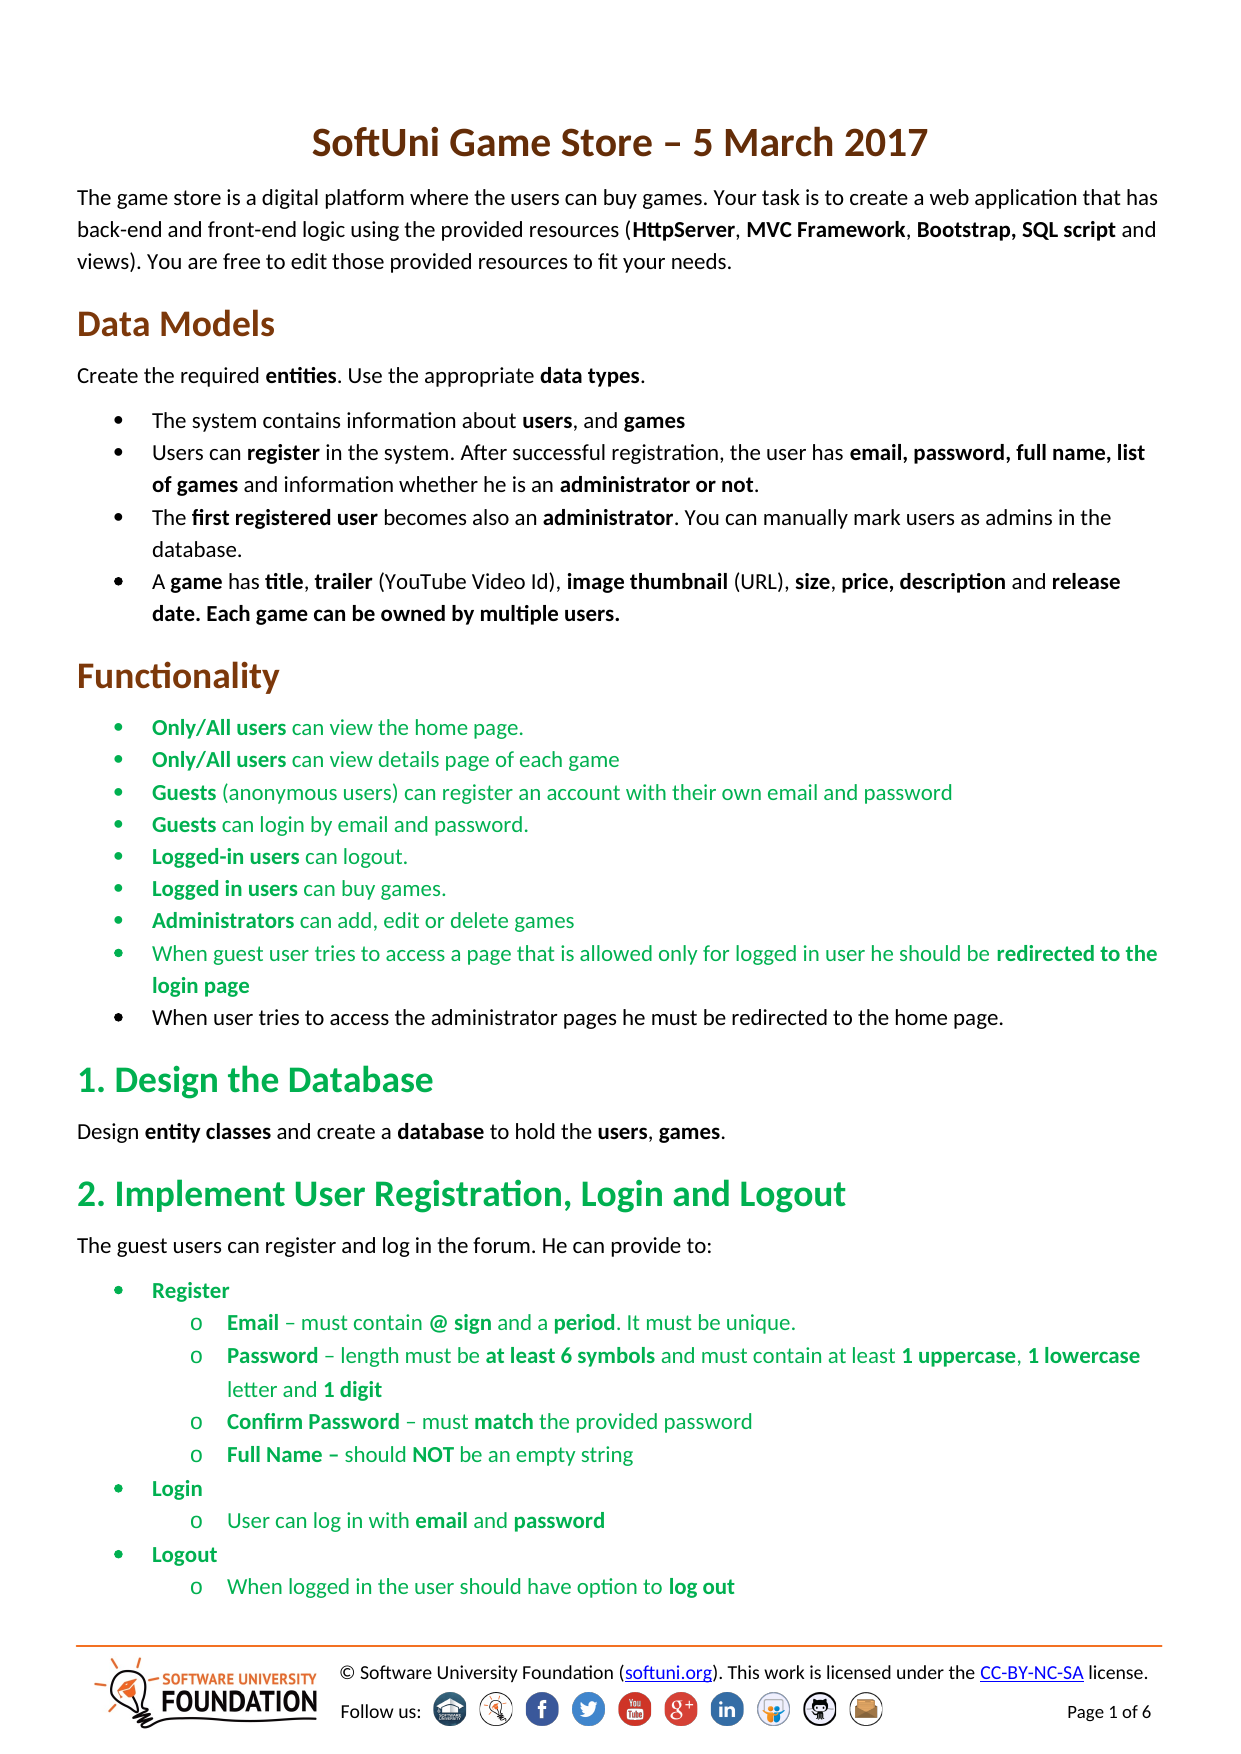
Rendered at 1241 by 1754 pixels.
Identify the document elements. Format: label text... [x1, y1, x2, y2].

list When user tries to access the administrator pages he must be redirected to the home page. [114, 1003, 1163, 1031]
picture [433, 1692, 467, 1726]
list Logged-in users can logout. [114, 842, 1163, 870]
list The system contains information about users, and games [114, 406, 1163, 434]
list Logged in users can buy games. [114, 874, 1163, 902]
picture [525, 1692, 559, 1726]
picture [479, 1692, 513, 1726]
text Create the required entities. Use the appropriate data types. [77, 361, 1163, 389]
list Email – must contain @ sign and a period. It must be unique. [189, 1308, 1163, 1337]
picture [572, 1692, 605, 1726]
list Guests (anonymous users) can register an account with their own email and password [114, 778, 1163, 806]
list Guests can login by email and password. [114, 810, 1163, 838]
list Users can register in the system. After successful registration, the user has email, password, full name, list of games and information whether he is an administrator or not. [114, 438, 1163, 498]
subtitle Implement User Registration, Login and Logout [77, 1170, 1163, 1216]
list A game has title, trailer (YouTube Video Id), image thumbnail (URL), size, price, description and release date. Each game can be owned by multiple users. [114, 567, 1163, 627]
picture [849, 1692, 883, 1726]
subtitle Design the Database [77, 1056, 1163, 1102]
list User can log in with email and password [189, 1506, 1163, 1536]
list Confirm Password – must match the provided password [189, 1407, 1163, 1436]
subtitle Functionality [77, 652, 1163, 698]
subtitle SoftUni Game Store – 5 March 2017 [77, 116, 1163, 167]
list When logged in the user should have option to log out [189, 1572, 1163, 1601]
list Login [114, 1474, 1163, 1502]
list Administrators can add, edit or delete games [114, 906, 1163, 934]
picture [93, 1656, 317, 1729]
picture [664, 1692, 698, 1726]
text The game store is a digital platform where the users can buy games. Your task is to create a web application that has back-end and front-end logic using the provided resources (HttpServer, MVC Framework, Bootstrap, SQL script and views). You are free to edit those provided resources to fit your needs. [77, 183, 1163, 275]
list Password – length must be at least 6 symbols and must contain at least 1 uppercase, 1 lowercase letter and 1 digit [189, 1342, 1163, 1403]
picture [710, 1692, 744, 1726]
picture [803, 1692, 837, 1726]
list Register [114, 1276, 1163, 1304]
text The guest users can register and log in the forum. He can provide to: [77, 1231, 1163, 1259]
list Logout [114, 1540, 1163, 1568]
text Design entity classes and create a database to hold the users, games. [77, 1117, 1163, 1145]
picture [757, 1692, 790, 1726]
subtitle Data Models [77, 300, 1163, 346]
list The first registered user becomes also an administrator. You can manually mark users as admins in the database. [114, 503, 1163, 563]
list Only/All users can view details page of each game [114, 746, 1163, 773]
picture [618, 1692, 652, 1726]
list Full Name – should NOT be an empty string [189, 1441, 1163, 1470]
list Only/All users can view the home page. [114, 713, 1163, 741]
list When guest user tries to access a page that is allowed only for logged in user he should be redirected to the login page [114, 939, 1163, 999]
